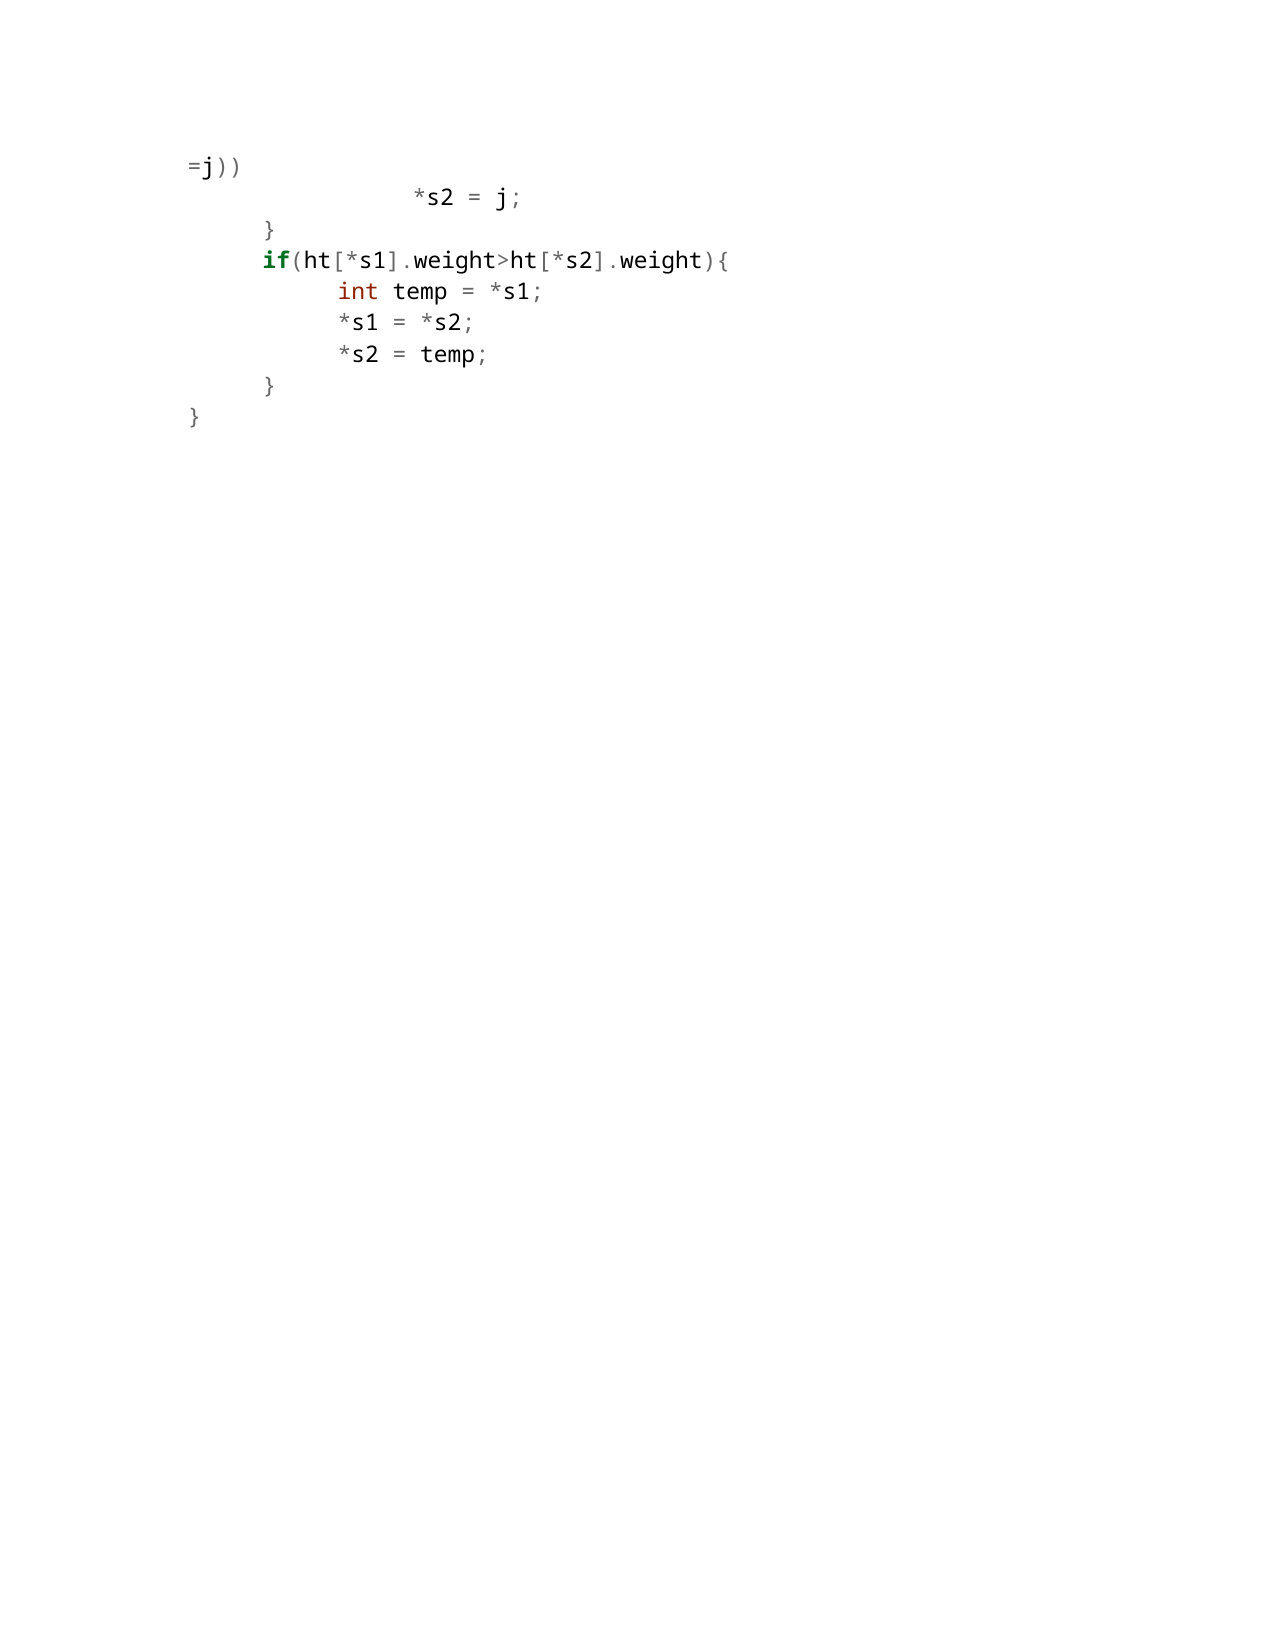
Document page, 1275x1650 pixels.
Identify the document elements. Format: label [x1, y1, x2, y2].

text [187, 150, 1087, 431]
